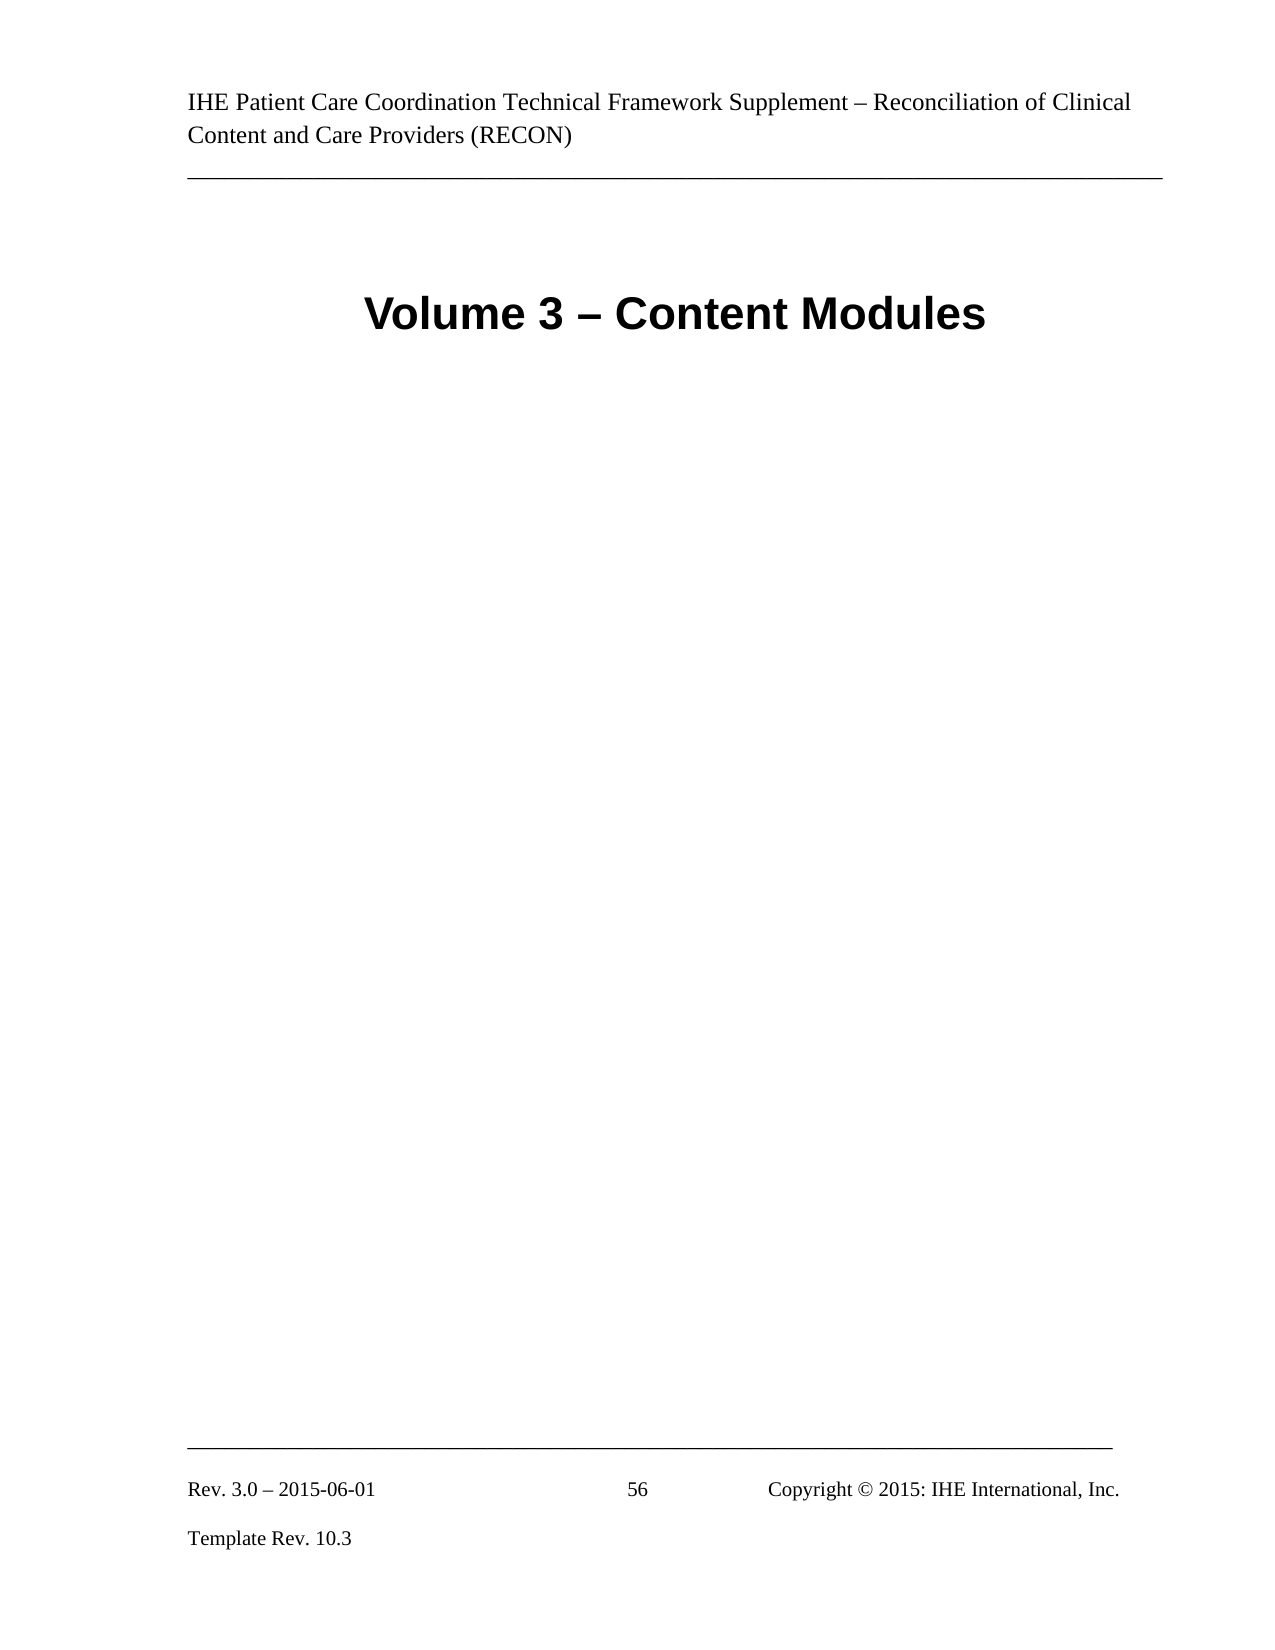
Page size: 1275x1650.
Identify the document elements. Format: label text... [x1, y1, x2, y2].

title Volume 3 – Content Modules [187, 286, 1162, 339]
